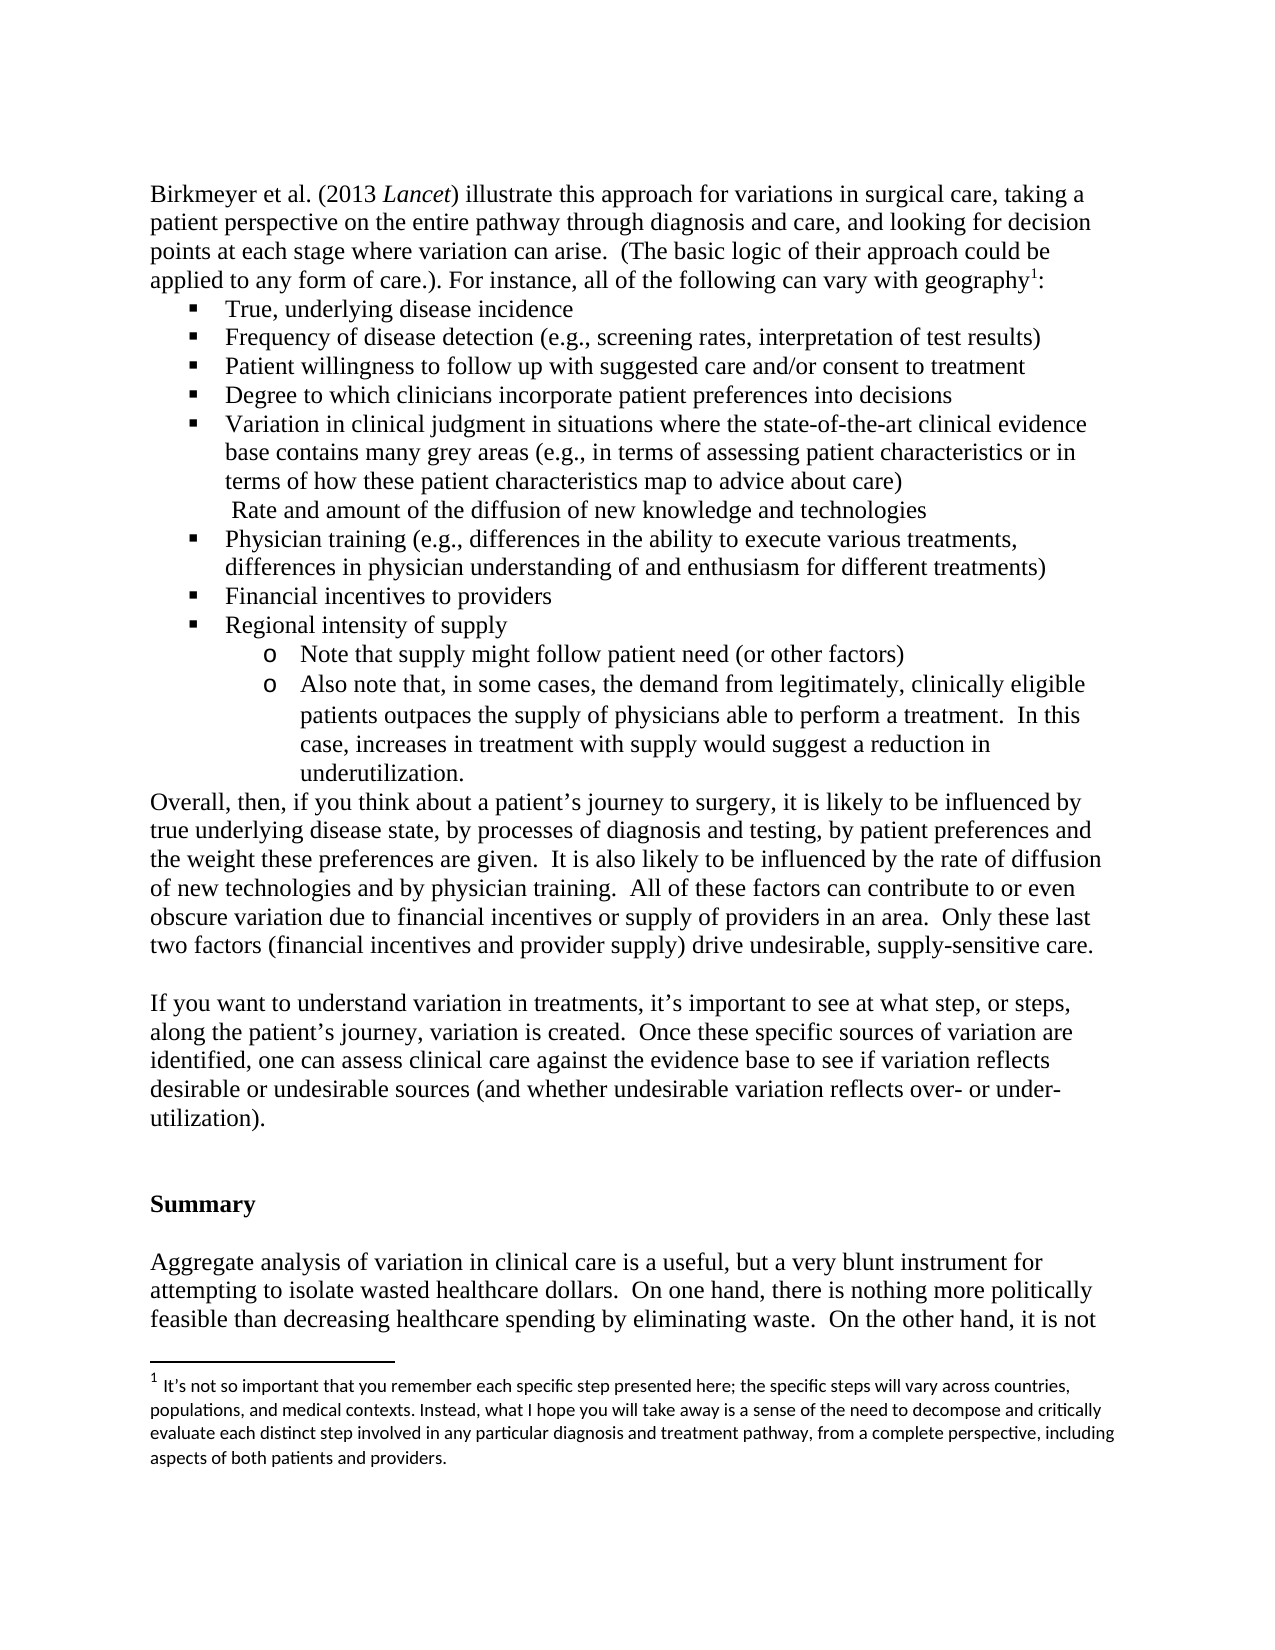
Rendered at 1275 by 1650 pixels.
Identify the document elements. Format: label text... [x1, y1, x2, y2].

list Rate and amount of the diffusion of new knowledge and technologies [225, 495, 1125, 524]
list Regional intensity of supply [187, 610, 1125, 639]
text Birkmeyer et al. (2013 Lancet) illustrate this approach for variations in surgical care, taking a patient perspective on the entire pathway through diagnosis and care, and looking for decision points at each stage where variation can arise. (The basic logic of their approach could be applied to any form of care.). For instance, all of the following can vary with geography: [150, 179, 1125, 294]
text If you want to understand variation in treatments, it’s important to see at what step, or steps, along the patient’s journey, variation is created. Once these specific sources of variation are identified, one can assess clinical care against the evidence base to see if variation reflects desirable or undesirable sources (and whether undesirable variation reflects over- or under-utilization). [150, 988, 1125, 1132]
list Financial incentives to providers [187, 581, 1125, 610]
list Physician training (e.g., differences in the ability to execute various treatments, differences in physician understanding of and enthusiasm for different treatments) [187, 524, 1125, 581]
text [150, 1247, 1125, 1333]
list Note that supply might follow patient need (or other factors) [262, 639, 1125, 669]
list Variation in clinical judgment in situations where the state-of-the-art clinical evidence base contains many grey areas (e.g., in terms of assessing patient characteristics or in terms of how these patient characteristics map to advice about care) [187, 409, 1125, 495]
list Also note that, in some cases, the demand from legitimately, clinically eligible patients outpaces the supply of physicians able to perform a treatment. In this case, increases in treatment with supply would suggest a reduction in underutilization. [262, 669, 1125, 787]
list Frequency of disease detection (e.g., screening rates, interpretation of test results) [187, 322, 1125, 351]
text Summary [150, 1189, 1125, 1218]
list True, underlying disease incidence [187, 294, 1125, 322]
text Overall, then, if you think about a patient’s journey to surgery, it is likely to be influenced by true underlying disease state, by processes of diagnosis and testing, by patient preferences and the weight these preferences are given. It is also likely to be influenced by the rate of diffusion of new technologies and by physician training. All of these factors can contribute to or even obscure variation due to financial incentives or supply of providers in an area. Only these last two factors (financial incentives and provider supply) drive undesirable, supply-sensitive care. [150, 787, 1125, 959]
list Degree to which clinicians incorporate patient preferences into decisions [187, 380, 1125, 409]
list Patient willingness to follow up with suggested care and/or consent to treatment [187, 351, 1125, 380]
